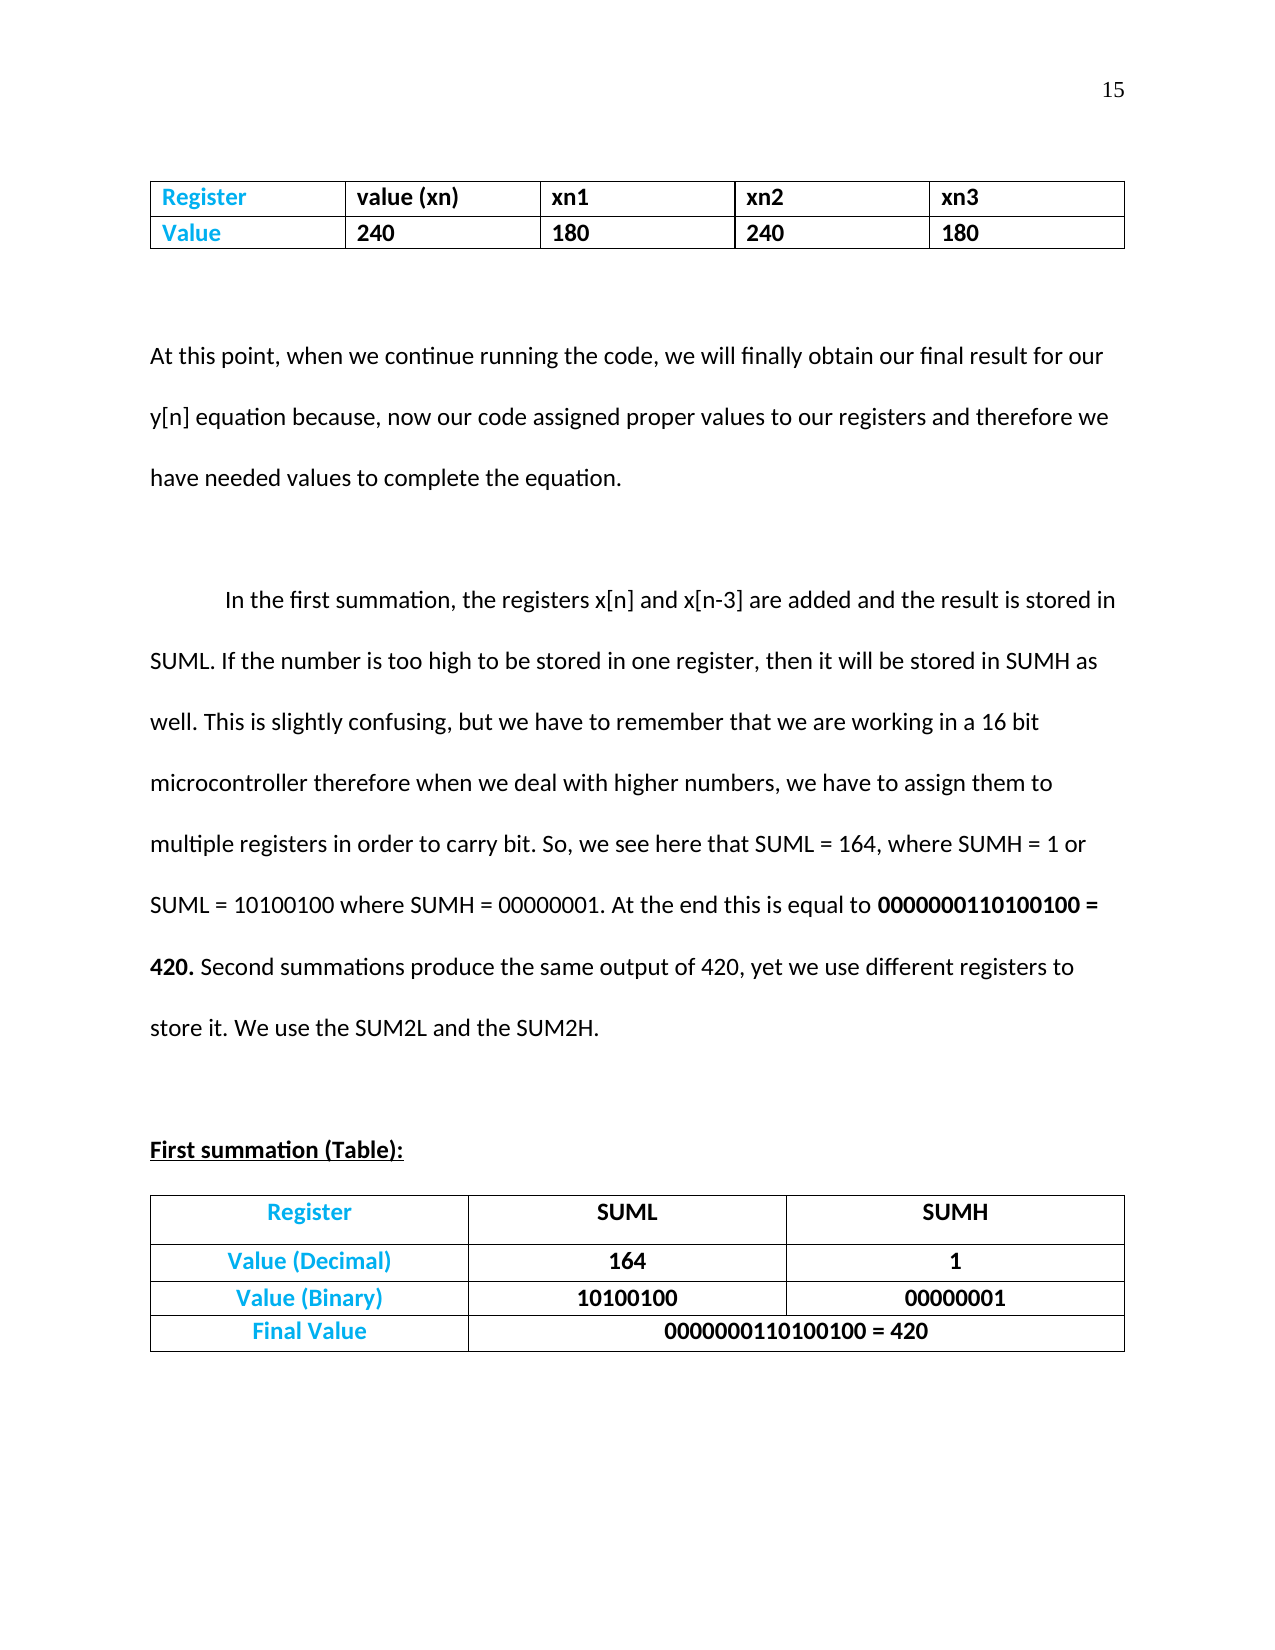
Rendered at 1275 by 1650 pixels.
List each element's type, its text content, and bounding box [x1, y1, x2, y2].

table_cell 180 [541, 217, 734, 248]
table_cell Final Value [151, 1316, 468, 1351]
table_cell 10100100 [469, 1282, 786, 1314]
table_header Register [151, 1196, 468, 1244]
text First summation (Table): [150, 1134, 1125, 1164]
text At this point, when we continue running the code, we will finally obtain our final result for our y[n] equation because, now our code assigned proper values to our registers and therefore we have needed values to complete the equation. [150, 340, 1125, 493]
table_header xn2 [736, 182, 929, 216]
table_cell Value [151, 217, 345, 248]
table_header SUMH [787, 1196, 1124, 1244]
table_header Register [151, 182, 345, 216]
table_header xn1 [541, 182, 734, 216]
table_cell 1 [787, 1245, 1124, 1281]
table_header SUML [469, 1196, 786, 1244]
table_cell 0000000110100100 = 420 [469, 1316, 1124, 1351]
table_header value (xn) [346, 182, 540, 216]
table_header xn3 [930, 182, 1124, 216]
table_cell 164 [469, 1245, 786, 1281]
table_cell Value (Binary) [151, 1282, 468, 1314]
table_cell 00000001 [787, 1282, 1124, 1314]
table_cell 240 [346, 217, 540, 248]
table_cell 180 [930, 217, 1124, 248]
text In the first summation, the registers x[n] and x[n-3] are added and the result is stored in SUML. If the number is too high to be stored in one register, then it will be stored in SUMH as well. This is slightly confusing, but we have to remember that we are working in a 16 bit microcontroller therefore when we deal with higher numbers, we have to assign them to multiple registers in order to carry bit. So, we see here that SUML = 164, where SUMH = 1 or SUML = 10100100 where SUMH = 00000001. At the end this is equal to 0000000110100100 = 420. Second summations produce the same output of 420, yet we use different registers to store it. We use the SUM2L and the SUM2H. [150, 584, 1125, 1042]
table_cell 240 [736, 217, 929, 248]
table_cell Value (Decimal) [151, 1245, 468, 1281]
